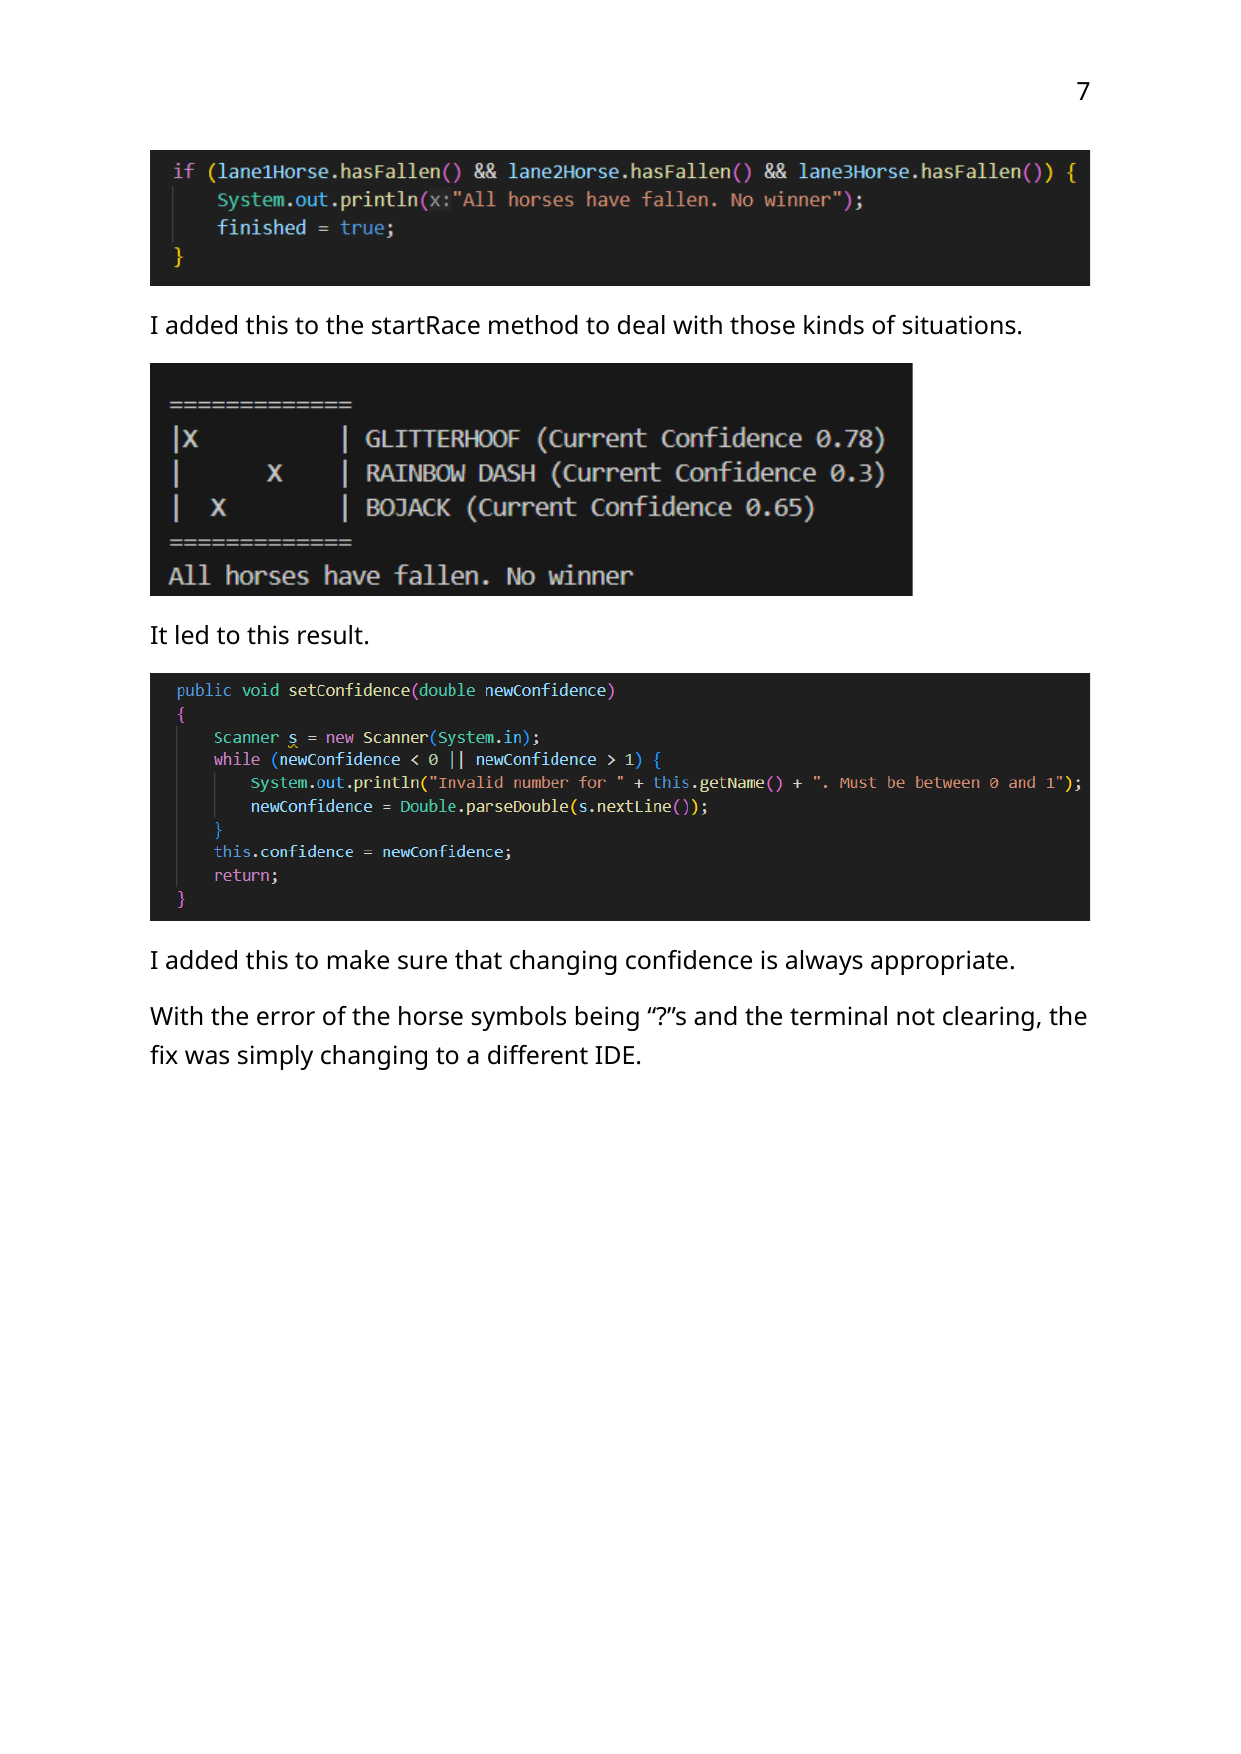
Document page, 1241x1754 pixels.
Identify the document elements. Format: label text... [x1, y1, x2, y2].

picture [150, 673, 1091, 921]
text I added this to make sure that changing confidence is always appropriate. [150, 943, 1090, 977]
text With the error of the horse symbols being “?”s and the terminal not clearing, the fix was simply changing to a different IDE. [150, 999, 1090, 1072]
picture [150, 363, 913, 596]
text I added this to the startRace method to deal with those kinds of situations. [150, 307, 1090, 341]
picture [150, 150, 1091, 286]
text It led to this result. [150, 618, 1090, 652]
